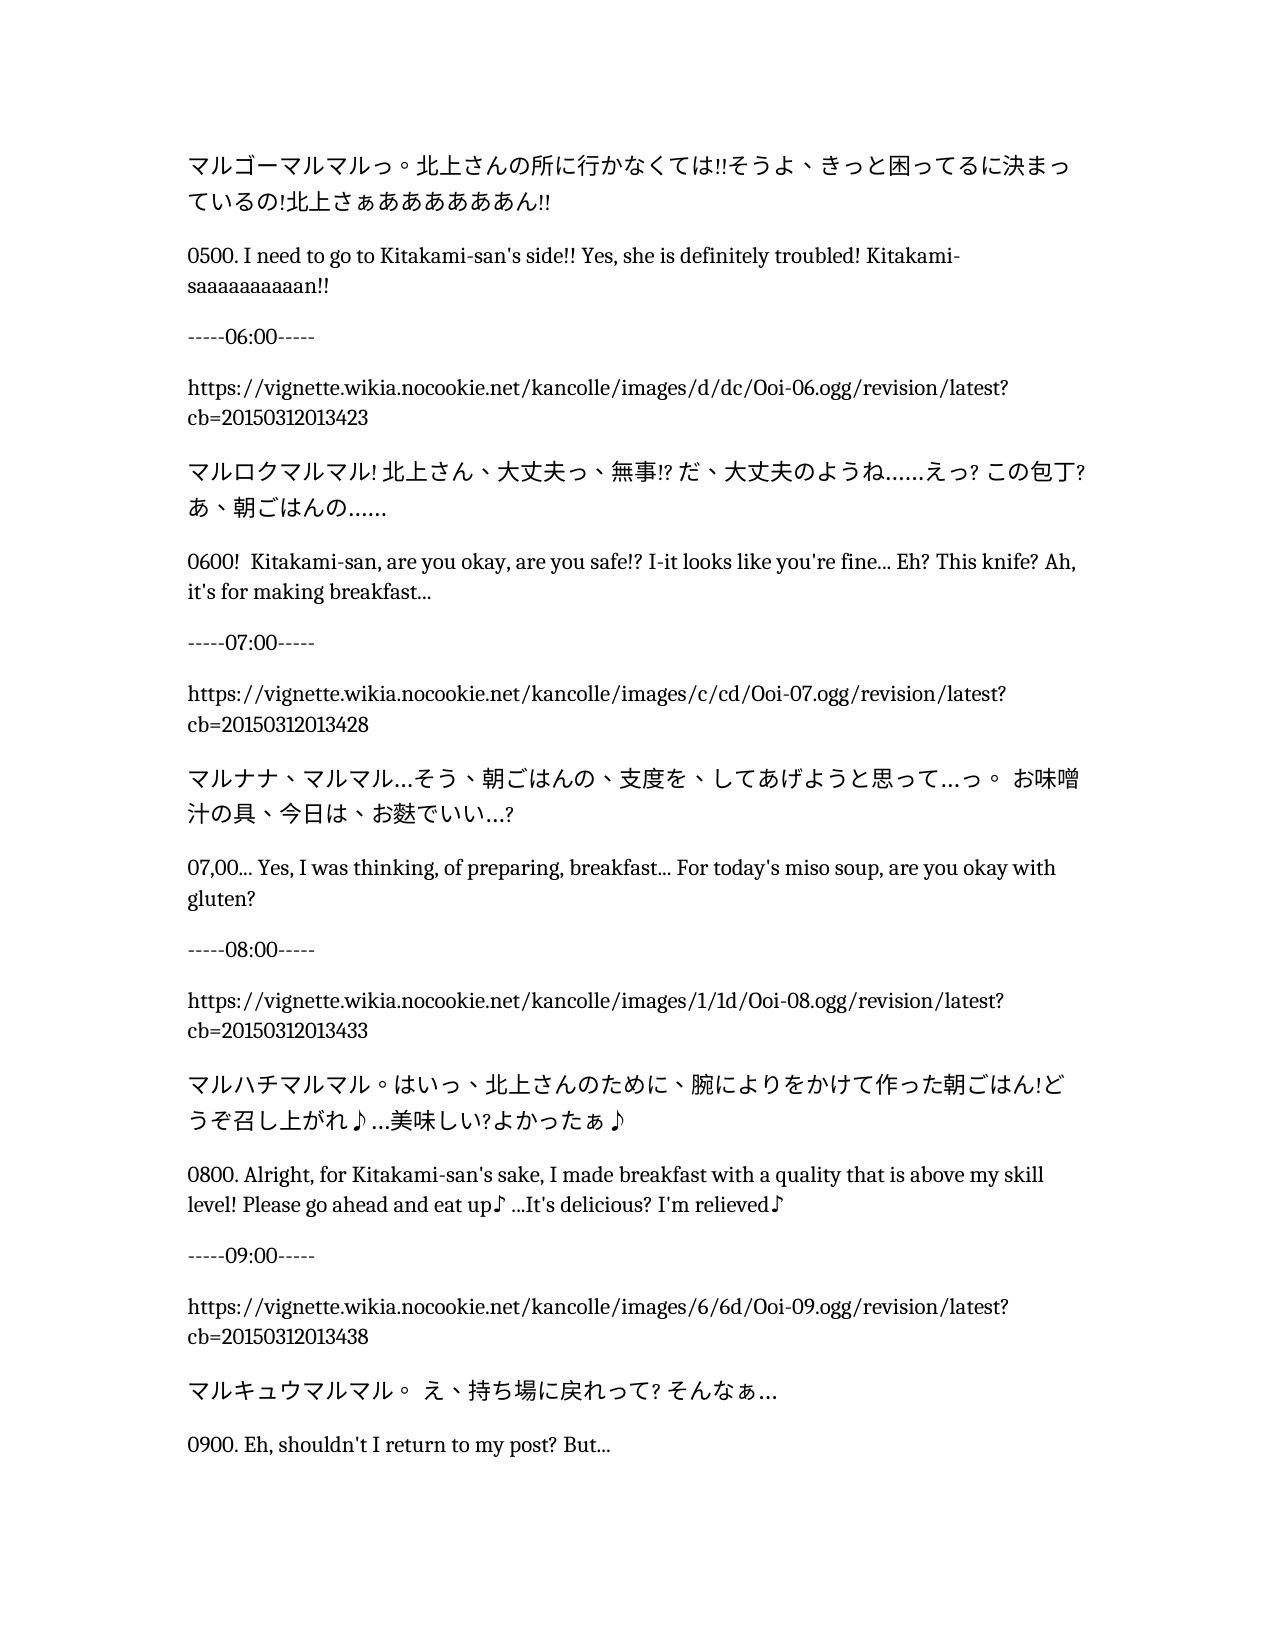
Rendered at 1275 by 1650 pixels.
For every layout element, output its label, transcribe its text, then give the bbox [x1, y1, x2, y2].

text マルキュウマルマル。 え、持ち場に戻れって? そんなぁ… [187, 1375, 1087, 1406]
text https://vignette.wikia.nocookie.net/kancolle/images/c/cd/Ooi-07.ogg/revision/latest?cb=20150312013428 [187, 681, 1087, 738]
text -----07:00----- [187, 630, 1087, 657]
text 0500. I need to go to Kitakami-san's side!! Yes, she is definitely troubled! Kitakami-saaaaaaaaaan!! [187, 243, 1087, 299]
text マルナナ、マルマル…そう、朝ごはんの、支度を、してあげようと思って…っ。 お味噌汁の具、今日は、お麩でいい…? [187, 762, 1087, 830]
text マルロクマルマル! 北上さん、大丈夫っ、無事!? だ、大丈夫のようね……えっ? この包丁? あ、朝ごはんの…… [187, 456, 1087, 523]
text https://vignette.wikia.nocookie.net/kancolle/images/d/dc/Ooi-06.ogg/revision/latest?cb=20150312013423 [187, 375, 1087, 432]
text マルゴーマルマルっ。北上さんの所に行かなくては!!そうよ、きっと困ってるに決まっているの!北上さぁああああああん!! [187, 150, 1087, 217]
text https://vignette.wikia.nocookie.net/kancolle/images/1/1d/Ooi-08.ogg/revision/latest?cb=20150312013433 [187, 987, 1087, 1044]
text https://vignette.wikia.nocookie.net/kancolle/images/6/6d/Ooi-09.ogg/revision/latest?cb=20150312013438 [187, 1294, 1087, 1350]
text -----09:00----- [187, 1243, 1087, 1269]
text -----08:00----- [187, 936, 1087, 963]
text マルハチマルマル。はいっ、北上さんのために、腕によりをかけて作った朝ごはん!どうぞ召し上がれ♪…美味しい?よかったぁ♪ [187, 1069, 1087, 1136]
text -----06:00----- [187, 324, 1087, 350]
text 07,00... Yes, I was thinking, of preparing, breakfast... For today's miso soup, are you okay with gluten? [187, 855, 1087, 912]
text 0800. Alright, for Kitakami-san's sake, I made breakfast with a quality that is above my skill level! Please go ahead and eat up♪ ...It's delicious? I'm relieved♪ [187, 1161, 1087, 1218]
text 0900. Eh, shouldn't I return to my post? But... [187, 1432, 1087, 1458]
text 0600! Kitakami-san, are you okay, are you safe!? I-it looks like you're fine... Eh? This knife? Ah, it's for making breakfast... [187, 549, 1087, 606]
